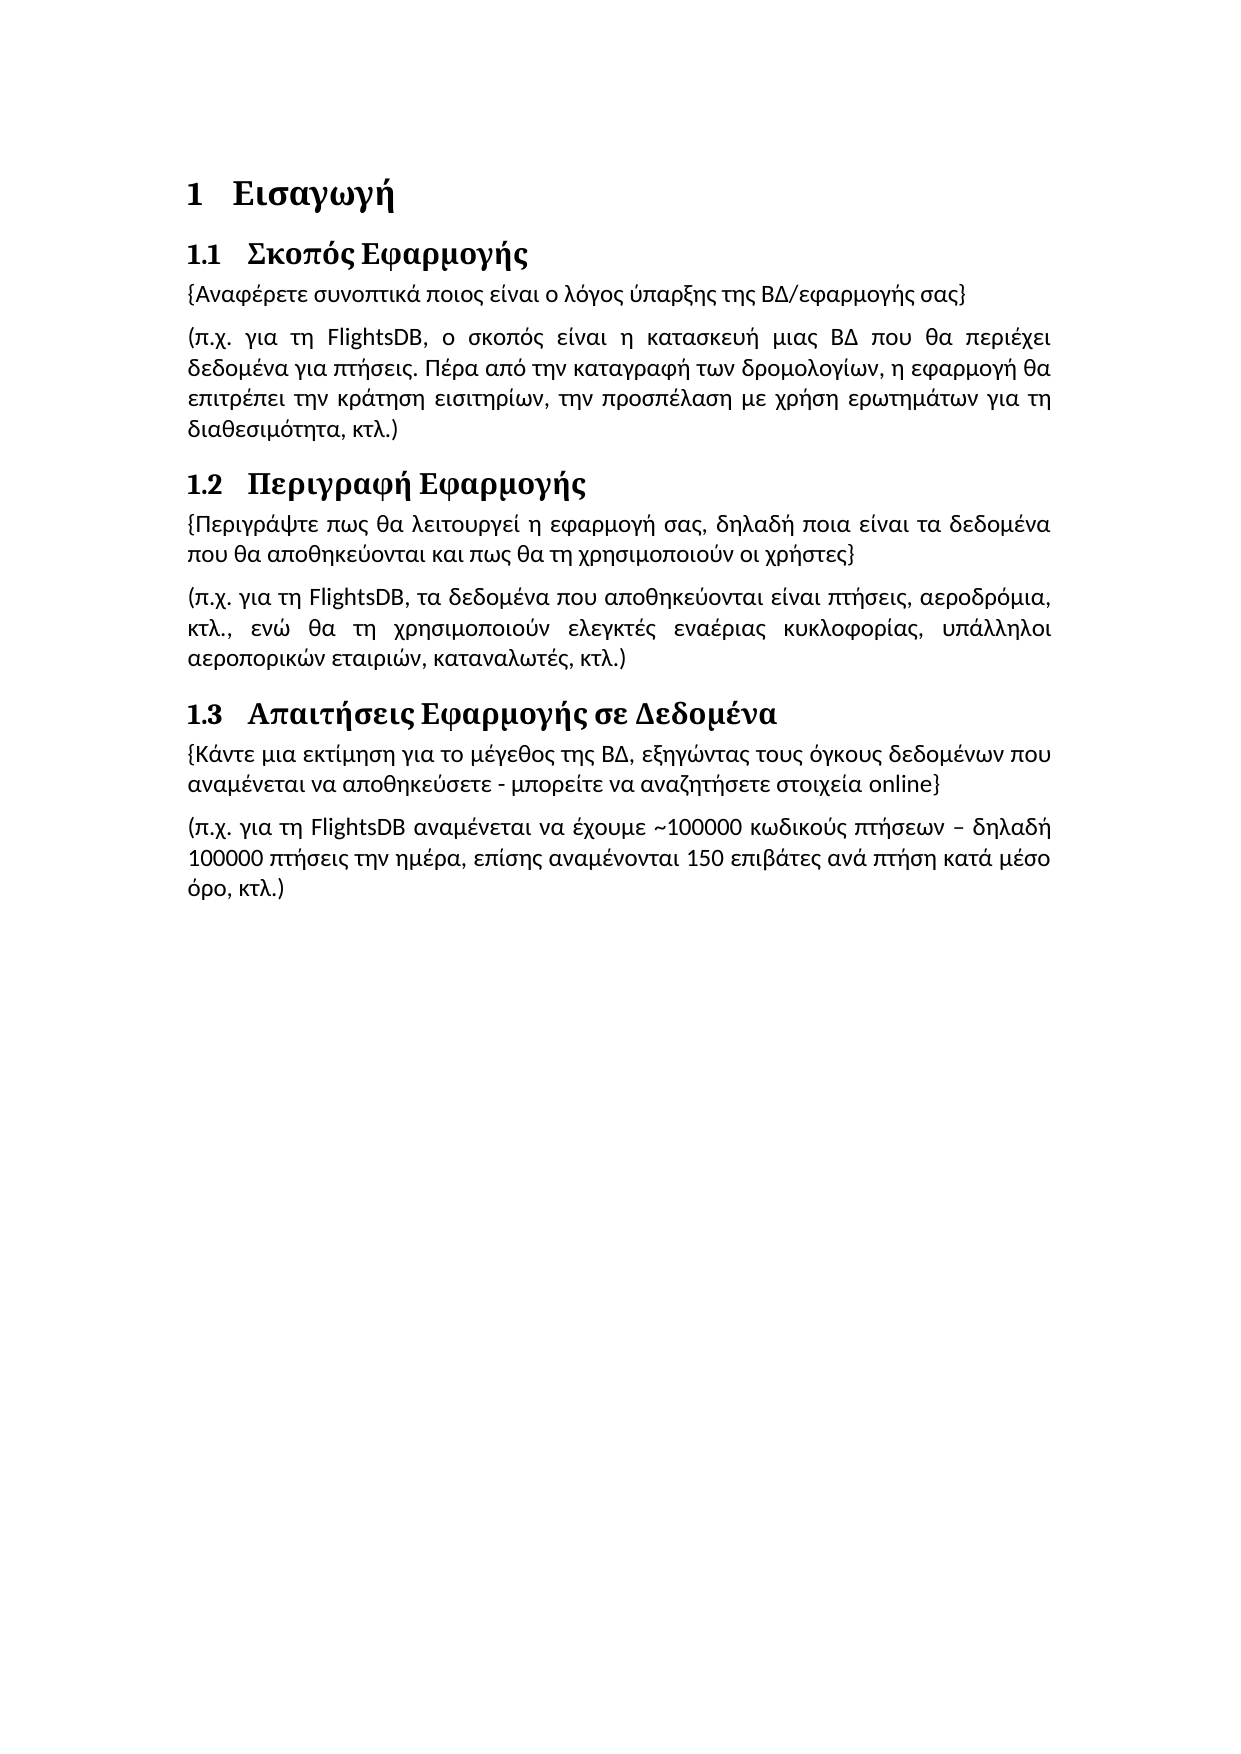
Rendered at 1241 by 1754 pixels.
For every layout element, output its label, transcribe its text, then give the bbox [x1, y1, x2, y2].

subtitle Εισαγωγή [187, 175, 1053, 213]
text {Κάντε μια εκτίμηση για το μέγεθος της ΒΔ, εξηγώντας τους όγκους δεδομένων που αναμένεται να αποθηκεύσετε - μπορείτε να αναζητήσετε στοιχεία online} [187, 738, 1053, 799]
subtitle Περιγραφή Εφαρμογής [187, 468, 1053, 502]
text (π.χ. για τη FlightsDB αναμένεται να έχουμε ~100000 κωδικούς πτήσεων – δηλαδή 100000 πτήσεις την ημέρα, επίσης αναμένονται 150 επιβάτες ανά πτήση κατά μέσο όρο, κτλ.) [187, 811, 1053, 903]
text (π.χ. για τη FlightsDB, τα δεδομένα που αποθηκεύονται είναι πτήσεις, αεροδρόμια, κτλ., ενώ θα τη χρησιμοποιούν ελεγκτές εναέριας κυκλοφορίας, υπάλληλοι αεροπορικών εταιριών, καταναλωτές, κτλ.) [187, 582, 1053, 673]
text {Περιγράψτε πως θα λειτουργεί η εφαρμογή σας, δηλαδή ποια είναι τα δεδομένα που θα αποθηκεύονται και πως θα τη χρησιμοποιούν οι χρήστες} [187, 508, 1053, 569]
subtitle Απαιτήσεις Εφαρμογής σε Δεδομένα [187, 698, 1053, 732]
text (π.χ. για τη FlightsDB, ο σκοπός είναι η κατασκευή μιας ΒΔ που θα περιέχει δεδομένα για πτήσεις. Πέρα από την καταγραφή των δρομολογίων, η εφαρμογή θα επιτρέπει την κράτηση εισιτηρίων, την προσπέλαση με χρήση ερωτημάτων για τη διαθεσιμότητα, κτλ.) [187, 321, 1053, 443]
text {Αναφέρετε συνοπτικά ποιος είναι ο λόγος ύπαρξης της ΒΔ/εφαρμογής σας} [187, 278, 1053, 309]
subtitle Σκοπός Εφαρμογής [187, 238, 1053, 272]
